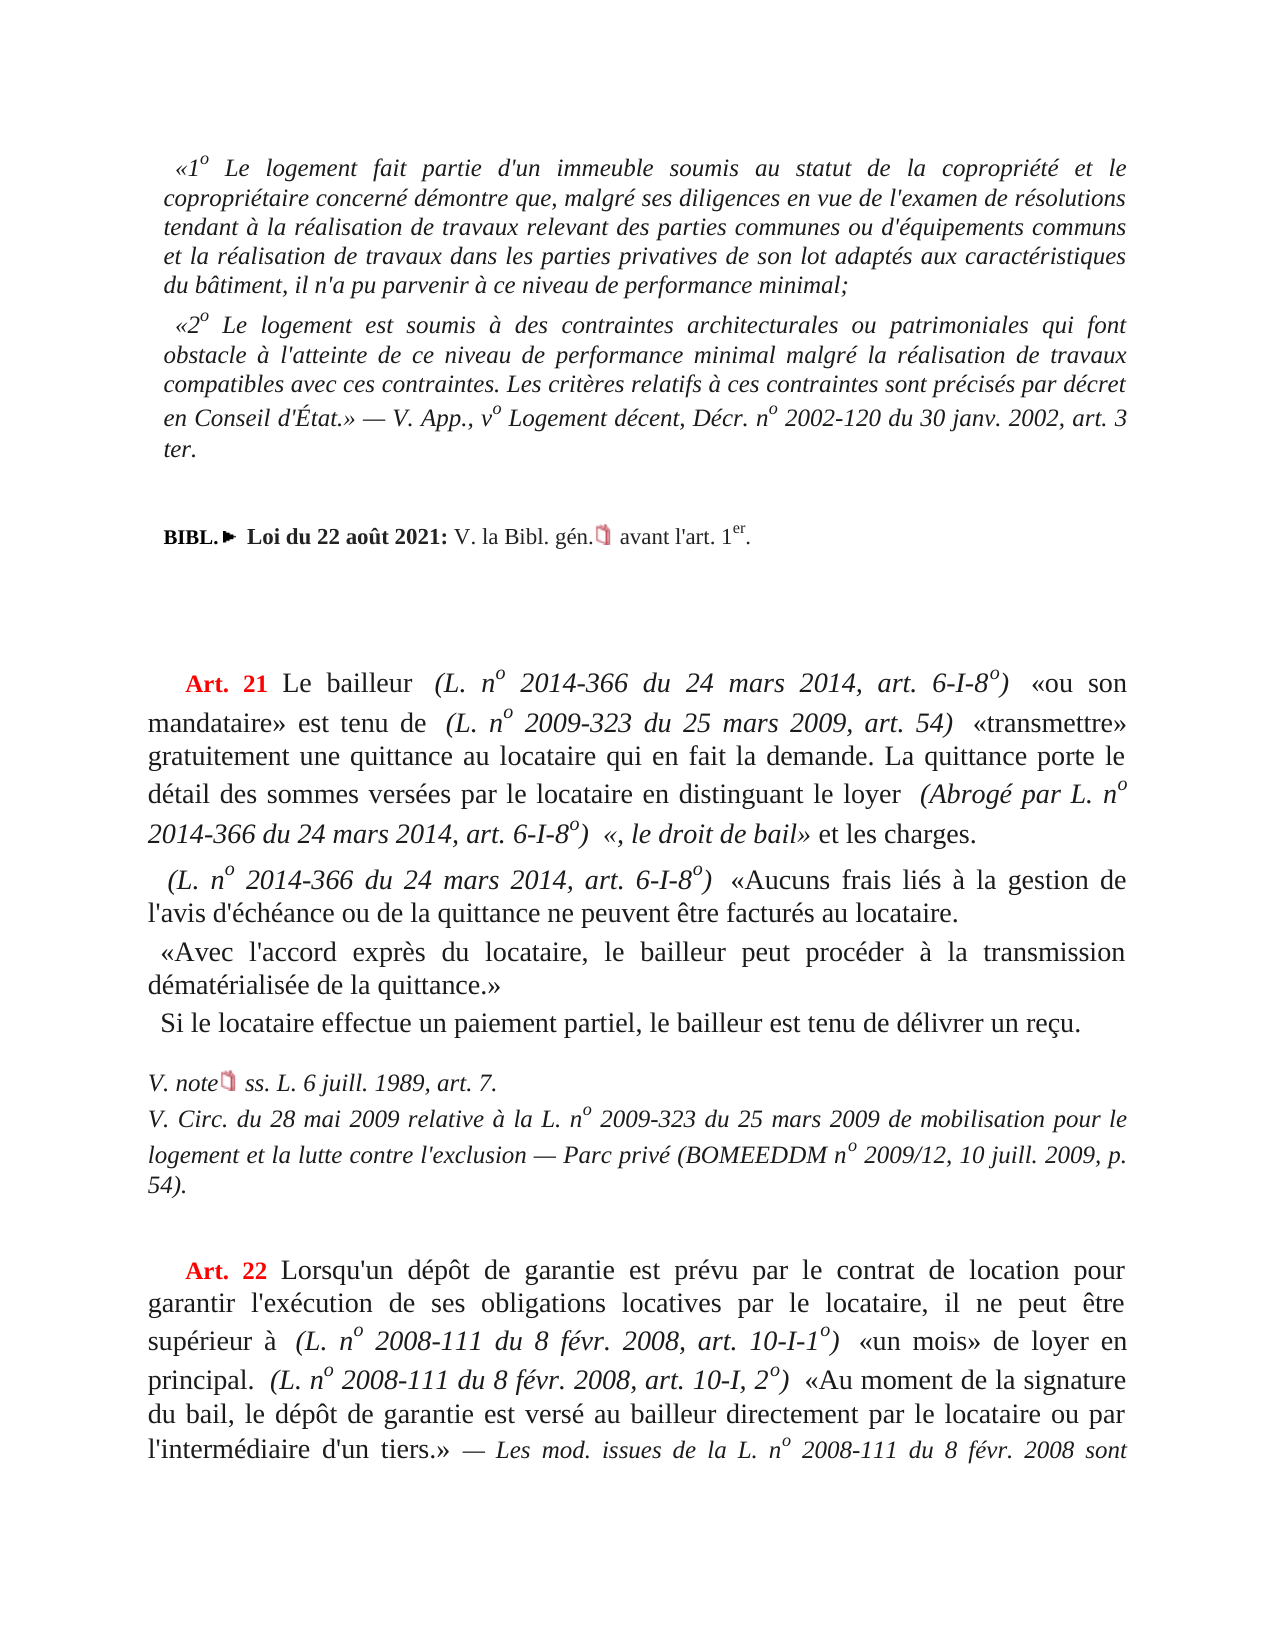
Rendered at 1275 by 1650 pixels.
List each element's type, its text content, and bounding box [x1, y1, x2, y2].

picture [218, 1070, 239, 1091]
text Si le locataire effectue un paiement partiel, le bailleur est tenu de délivrer un reçu. [148, 1006, 1127, 1039]
text BIBL. Loi du 22 août 2021: V. la Bibl. gén. avant l'art. 1er. [163, 518, 1127, 551]
text «Avec l'accord exprès du locataire, le bailleur peut procéder à la transmission dématérialisée de la quittance.» [148, 935, 1127, 1000]
picture [223, 531, 236, 545]
text (L. no 2014-366 du 24 mars 2014, art. 6-I-8o) «Aucuns frais liés à la gestion de l'avis d'échéance ou de la quittance ne peuvent être facturés au locataire. [148, 857, 1127, 929]
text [148, 1253, 1127, 1465]
text «2o Le logement est soumis à des contraintes architecturales ou patrimoniales qui font obstacle à l'atteinte de ce niveau de performance minimal malgré la réalisation de travaux compatibles avec ces contraintes. Les critères relatifs à ces contraintes sont précisés par décret en Conseil d'État.» — V. App., vo Logement décent, Décr. no 2002-120 du 30 janv. 2002, art. 3 ter. [163, 304, 1127, 462]
text V. Circ. du 28 mai 2009 relative à la L. no 2009-323 du 25 mars 2009 de mobilisation pour le logement et la lutte contre l'exclusion — Parc privé (BOMEEDDM no 2009/12, 10 juill. 2009, p. 54). [148, 1099, 1127, 1199]
picture [593, 524, 614, 545]
text V. note ss. L. 6 juill. 1989, art. 7. [148, 1068, 1127, 1096]
text «1o Le logement fait partie d'un immeuble soumis au statut de la copropriété et le copropriétaire concerné démontre que, malgré ses diligences en vue de l'examen de résolutions tendant à la réalisation de travaux relevant des parties communes ou d'équipements communs et la réalisation de travaux dans les parties privatives de son lot adaptés aux caractéristiques du bâtiment, il n'a pu parvenir à ce niveau de performance minimal; [163, 148, 1127, 298]
text Art. 21 Le bailleur (L. no 2014-366 du 24 mars 2014, art. 6-I-8o) «ou son mandataire» est tenu de (L. no 2009-323 du 25 mars 2009, art. 54) «transmettre» gratuitement une quittance au locataire qui en fait la demande. La quittance porte le détail des sommes versées par le locataire en distinguant le loyer (Abrogé par L. no 2014-366 du 24 mars 2014, art. 6-I-8o) «, le droit de bail» et les charges. [148, 660, 1127, 851]
